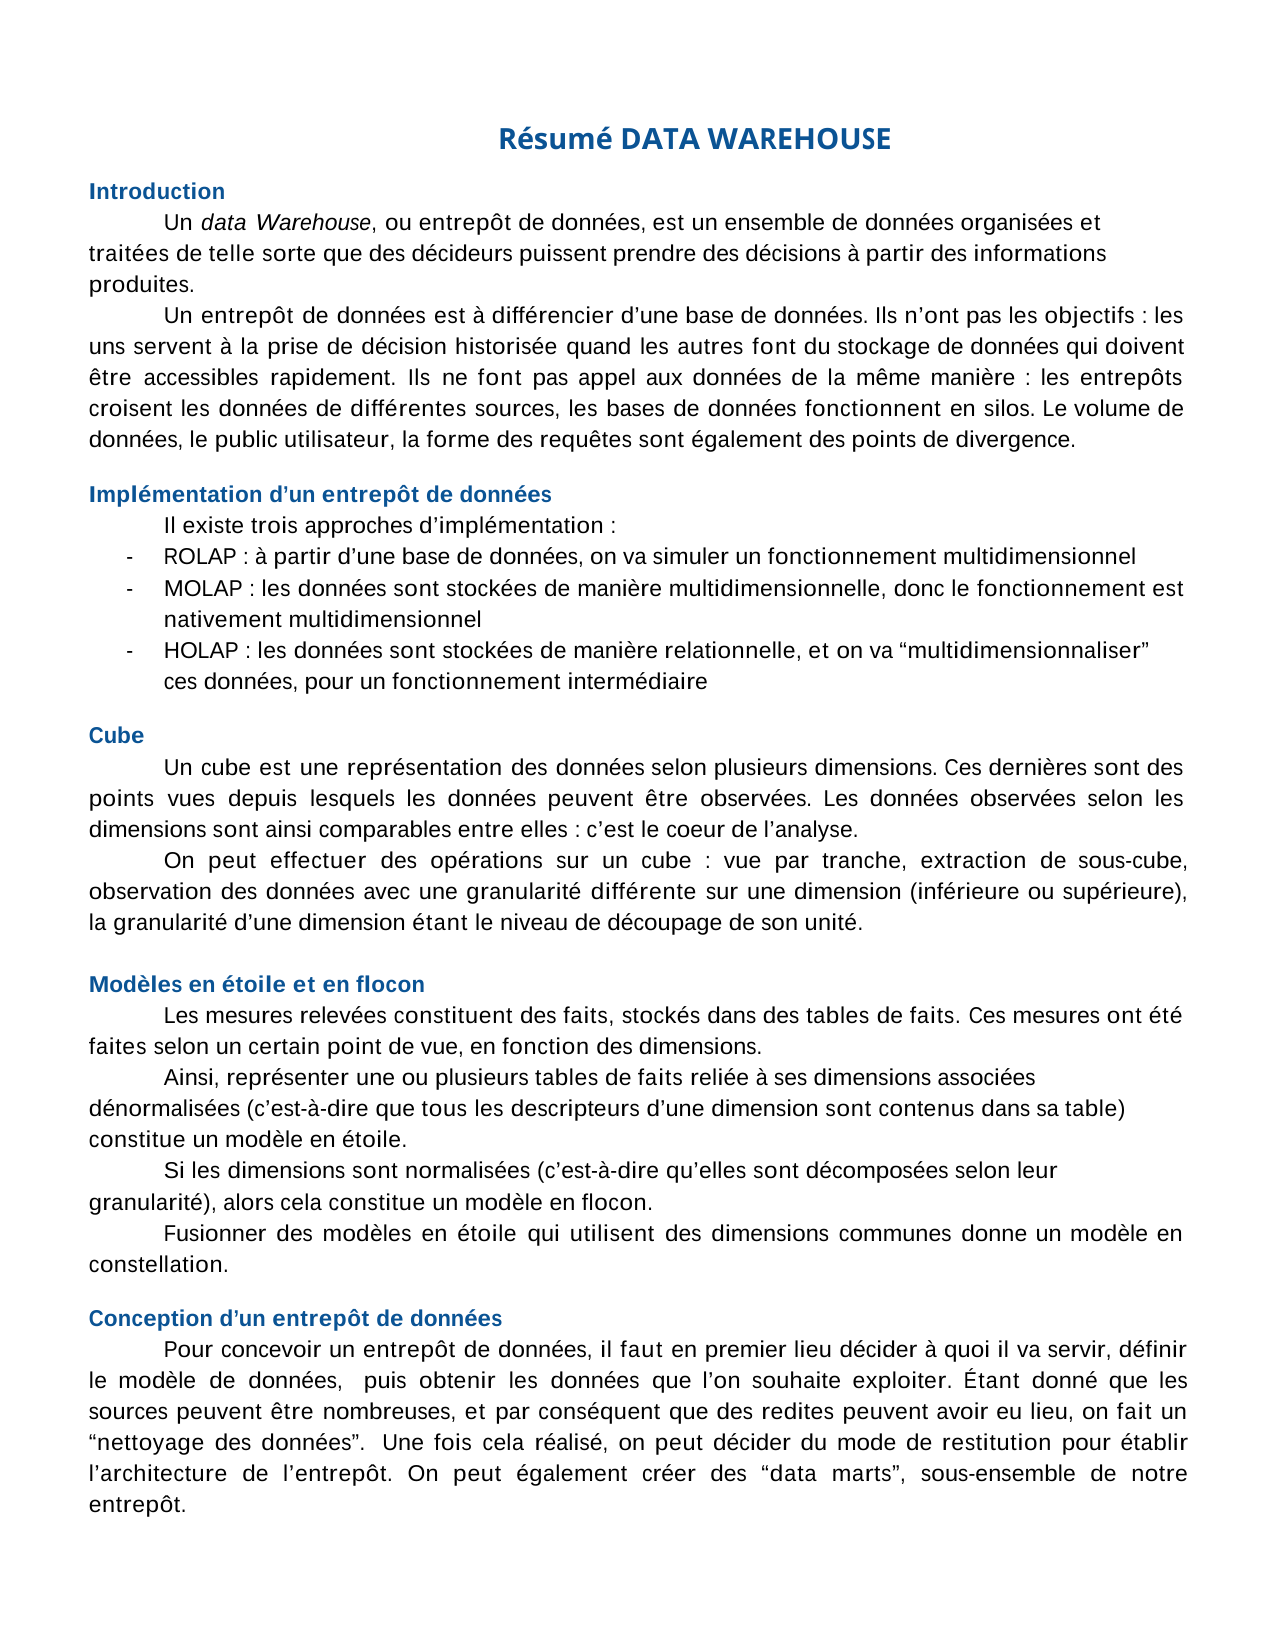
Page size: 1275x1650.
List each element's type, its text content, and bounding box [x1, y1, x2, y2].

text Si les dimensions sont normalisées (c’est-à-dire qu’elles sont décomposées selon leur granularité), alors cela constitue un modèle en flocon. [88, 1157, 1188, 1215]
text On peut effectuer des opérations sur un cube : vue par tranche, extraction de sous-cube, observation des données avec une granularité différente sur une dimension (inférieure ou supérieure), la granularité d’une dimension étant le niveau de découpage de son unité. [88, 847, 1188, 935]
text Résumé DATA WAREHOUSE [498, 118, 1188, 158]
text Un cube est une représentation des données selon plusieurs dimensions. Ces dernières sont des points vues depuis lesquels les données peuvent être observées. Les données observées selon les dimensions sont ainsi comparables entre elles : c’est le coeur de l’analyse. [88, 753, 1188, 842]
text Cube [88, 722, 1188, 748]
text Pour concevoir un entrepôt de données, il faut en premier lieu décider à quoi il va servir, définir le modèle de données, puis obtenir les données que l’on souhaite exploiter. Étant donné que les sources peuvent être nombreuses, et par conséquent que des redites peuvent avoir eu lieu, on fait un “nettoyage des données”. Une fois cela réalisé, on peut décider du mode de restitution pour établir l’architecture de l’entrepôt. On peut également créer des “data marts”, sous-ensemble de notre entrepôt. [88, 1336, 1188, 1518]
text Un data Warehouse, ou entrepôt de données, est un ensemble de données organisées et traitées de telle sorte que des décideurs puissent prendre des décisions à partir des informations produites. [88, 209, 1188, 297]
text Modèles en étoile et en flocon [88, 971, 1188, 997]
text Les mesures relevées constituent des faits, stockés dans des tables de faits. Ces mesures ont été faites selon un certain point de vue, en fonction des dimensions. [88, 1002, 1188, 1059]
text Il existe trois approches d’implémentation : [163, 512, 1188, 538]
text Fusionner des modèles en étoile qui utilisent des dimensions communes donne un modèle en constellation. [88, 1219, 1188, 1277]
text - ROLAP : à partir d’une base de données, on va simuler un fonctionnement multidimensionnel [126, 543, 1188, 570]
text - MOLAP : les données sont stockées de manière multidimensionnelle, donc le fonctionnement est nativement multidimensionnel [126, 574, 1188, 632]
text - HOLAP : les données sont stockées de manière relationnelle, et on va “multidimensionnaliser” ces données, pour un fonctionnement intermédiaire [126, 637, 1188, 694]
text Introduction [88, 178, 1188, 204]
text Conception d’un entrepôt de données [88, 1305, 1188, 1331]
text Ainsi, représenter une ou plusieurs tables de faits reliée à ses dimensions associées dénormalisées (c’est-à-dire que tous les descripteurs d’une dimension sont contenus dans sa table) constitue un modèle en étoile. [88, 1064, 1188, 1153]
text Un entrepôt de données est à différencier d’une base de données. Ils n’ont pas les objectifs : les uns servent à la prise de décision historisée quand les autres font du stockage de données qui doivent être accessibles rapidement. Ils ne font pas appel aux données de la même manière : les entrepôts croisent les données de différentes sources, les bases de données fonctionnent en silos. Le volume de données, le public utilisateur, la forme des requêtes sont également des points de divergence. [88, 302, 1188, 453]
text Implémentation d’un entrepôt de données [88, 481, 1188, 507]
